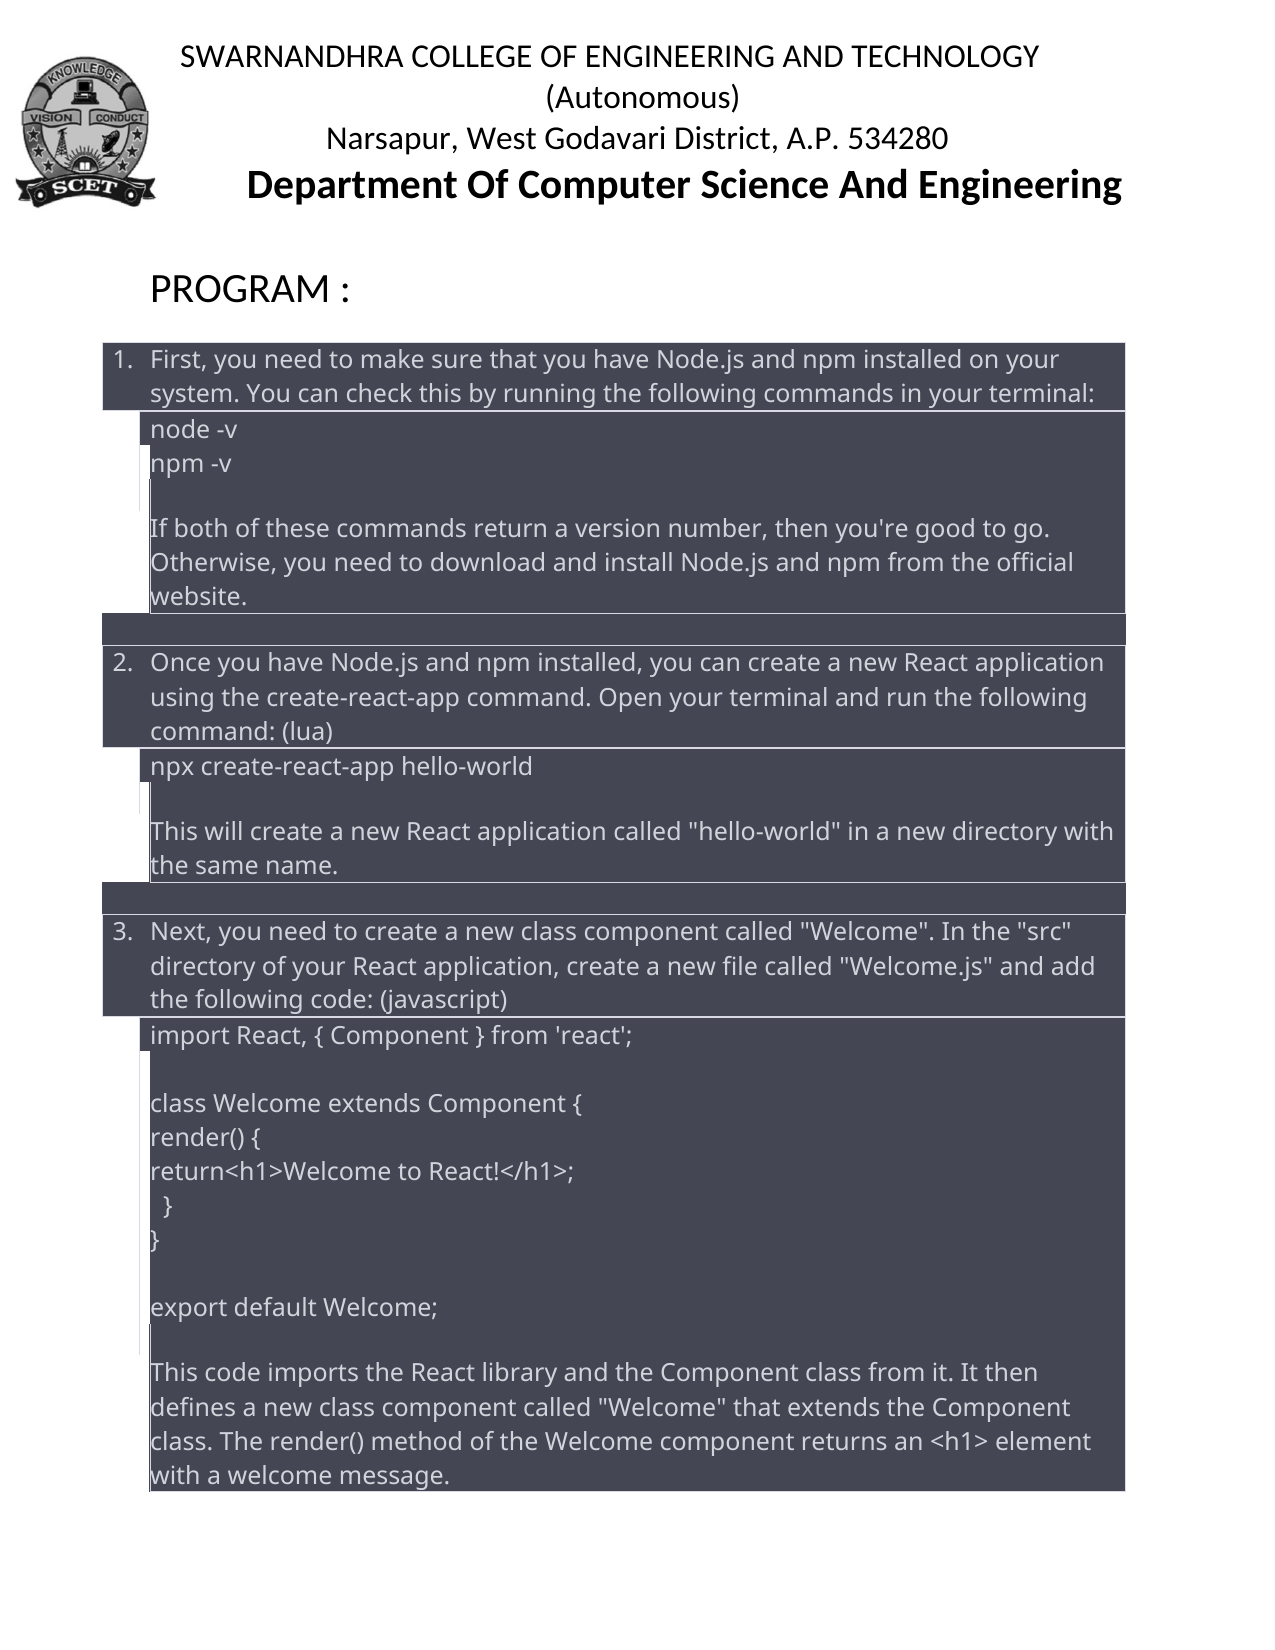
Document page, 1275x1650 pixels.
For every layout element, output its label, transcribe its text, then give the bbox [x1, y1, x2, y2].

text } [150, 1222, 1125, 1256]
list Next, you need to create a new class component called "Welcome". In the "src" directory of your React application, create a new file called "Welcome.js" and add the following code: (javascript) [103, 915, 1125, 1016]
text } [150, 1188, 1125, 1222]
text return<h1>Welcome to React!</h1>; [150, 1153, 1125, 1188]
list Once you have Node.js and npm installed, you can create a new React application using the create-react-app command. Open your terminal and run the following command: (lua) [103, 646, 1125, 747]
text PROGRAM : [150, 262, 1125, 313]
text This code imports the React library and the Component class from it. It then defines a new class component called "Welcome" that extends the Component class. The render() method of the Welcome component returns an <h1> element with a welcome message. [151, 1354, 1125, 1491]
list First, you need to make sure that you have Node.js and npm installed on your system. You can check this by running the following commands in your terminal: [103, 343, 1125, 410]
text npm -v [150, 445, 1125, 479]
text class Welcome extends Component { [150, 1085, 1125, 1119]
text node -v [140, 412, 1125, 445]
text render() { [150, 1119, 1125, 1153]
text export default Welcome; [150, 1290, 1125, 1324]
text npx create-react-app hello-world [140, 749, 1125, 782]
text import React, { Component } from 'react'; [140, 1018, 1125, 1051]
text If both of these commands return a version number, then you're good to go. Otherwise, you need to download and install Node.js and npm from the official website. [151, 510, 1125, 613]
picture [0, 46, 172, 220]
text This will create a new React application called "hello-world" in a new directory with the same name. [151, 813, 1125, 882]
